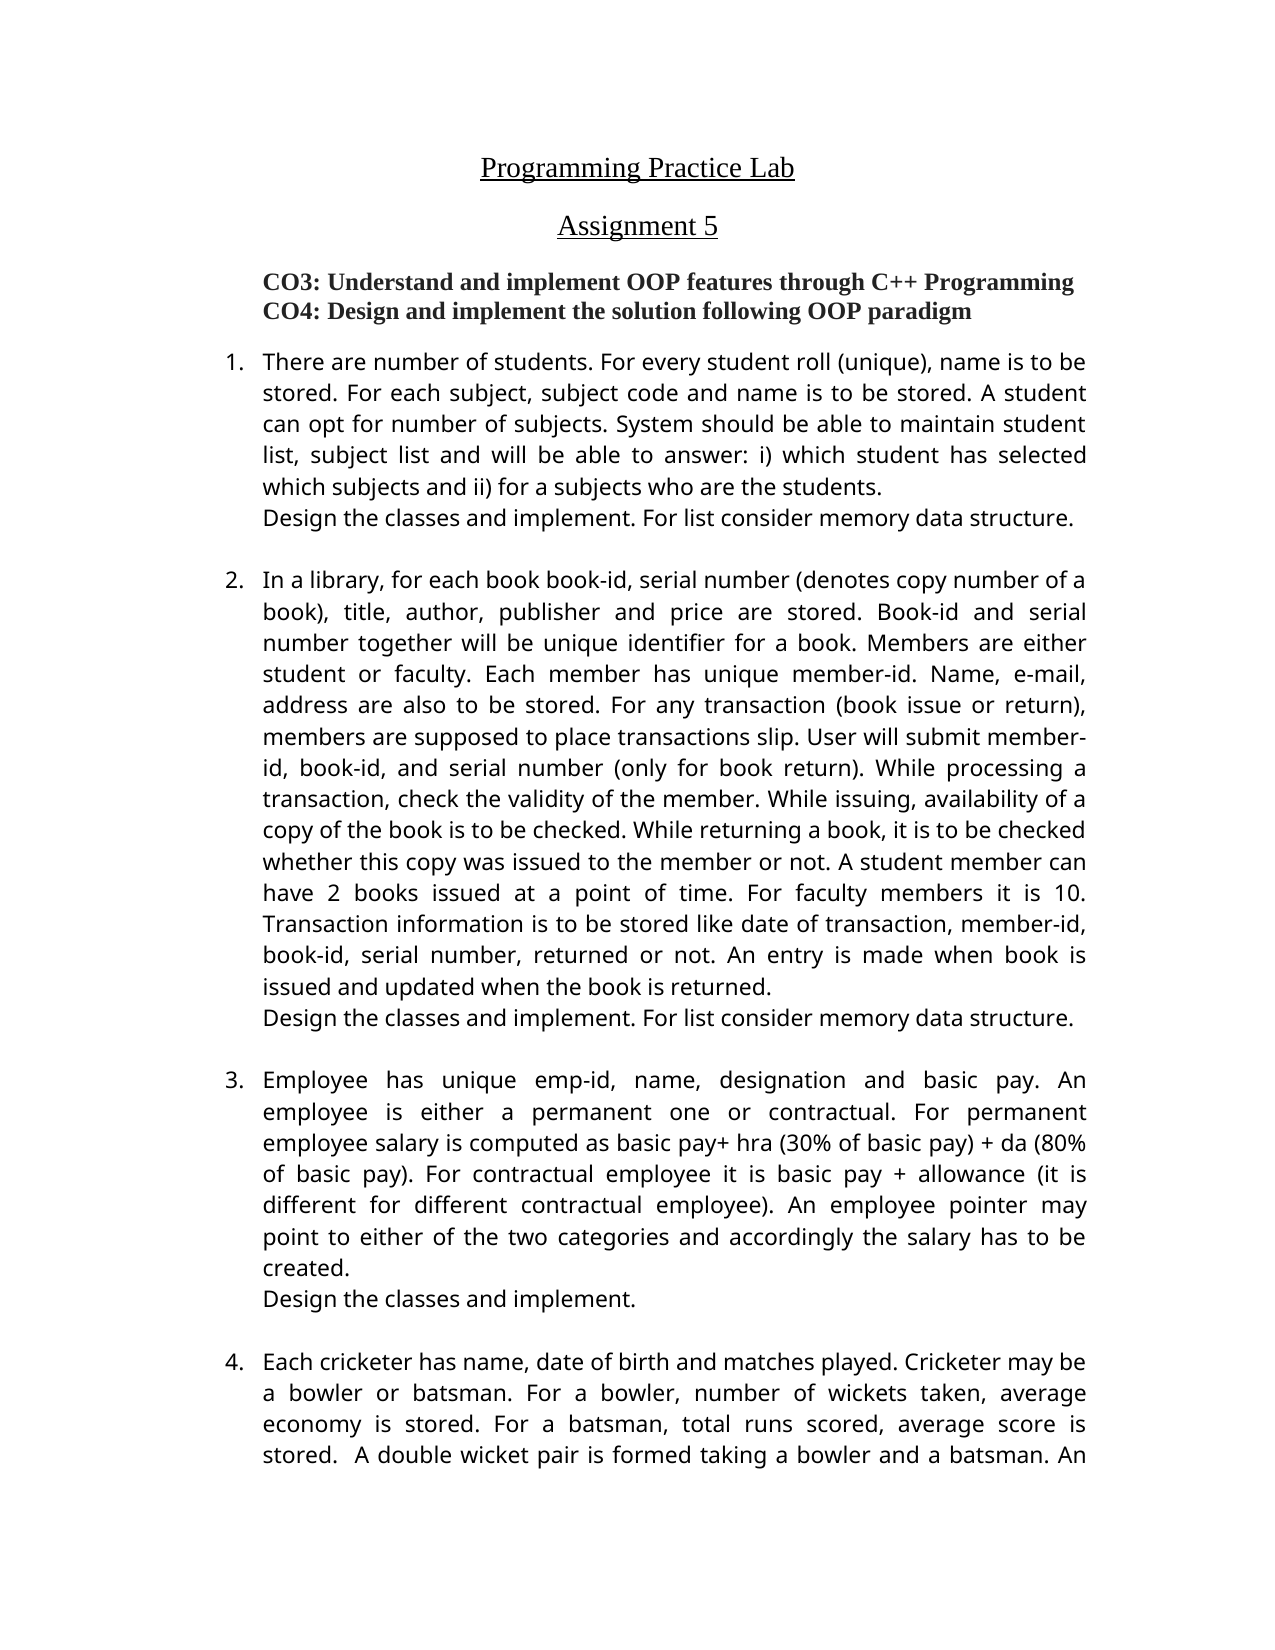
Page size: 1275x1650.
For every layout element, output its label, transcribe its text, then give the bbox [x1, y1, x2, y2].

list There are number of students. For every student roll (unique), name is to be stored. For each subject, subject code and name is to be stored. A student can opt for number of subjects. System should be able to maintain student list, subject list and will be able to answer: i) which student has selected which subjects and ii) for a subjects who are the students. [225, 345, 1087, 502]
list CO3: Understand and implement OOP features through C++ Programming [262, 267, 1087, 296]
text Design the classes and implement. For list consider memory data structure. [262, 502, 1087, 533]
list Employee has unique emp-id, name, designation and basic pay. An employee is either a permanent one or contractual. For permanent employee salary is computed as basic pay+ hra (30% of basic pay) + da (80% of basic pay). For contractual employee it is basic pay + allowance (it is different for different contractual employee). An employee pointer may point to either of the two categories and accordingly the salary has to be created. [225, 1064, 1087, 1283]
text Assignment 5 [187, 208, 1087, 242]
text Programming Practice Lab [187, 150, 1087, 183]
list CO4: Design and implement the solution following OOP paradigm [262, 296, 1087, 324]
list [225, 1345, 1087, 1470]
text Design the classes and implement. For list consider memory data structure. [262, 1002, 1087, 1033]
list In a library, for each book book-id, serial number (denotes copy number of a book), title, author, publisher and price are stored. Book-id and serial number together will be unique identifier for a book. Members are either student or faculty. Each member has unique member-id. Name, e-mail, address are also to be stored. For any transaction (book issue or return), members are supposed to place transactions slip. User will submit member-id, book-id, and serial number (only for book return). While processing a transaction, check the validity of the member. While issuing, availability of a copy of the book is to be checked. While returning a book, it is to be checked whether this copy was issued to the member or not. A student member can have 2 books issued at a point of time. For faculty members it is 10. Transaction information is to be stored like date of transaction, member-id, book-id, serial number, returned or not. An entry is made when book is issued and updated when the book is returned. [225, 564, 1087, 1002]
text Design the classes and implement. [262, 1283, 1087, 1314]
